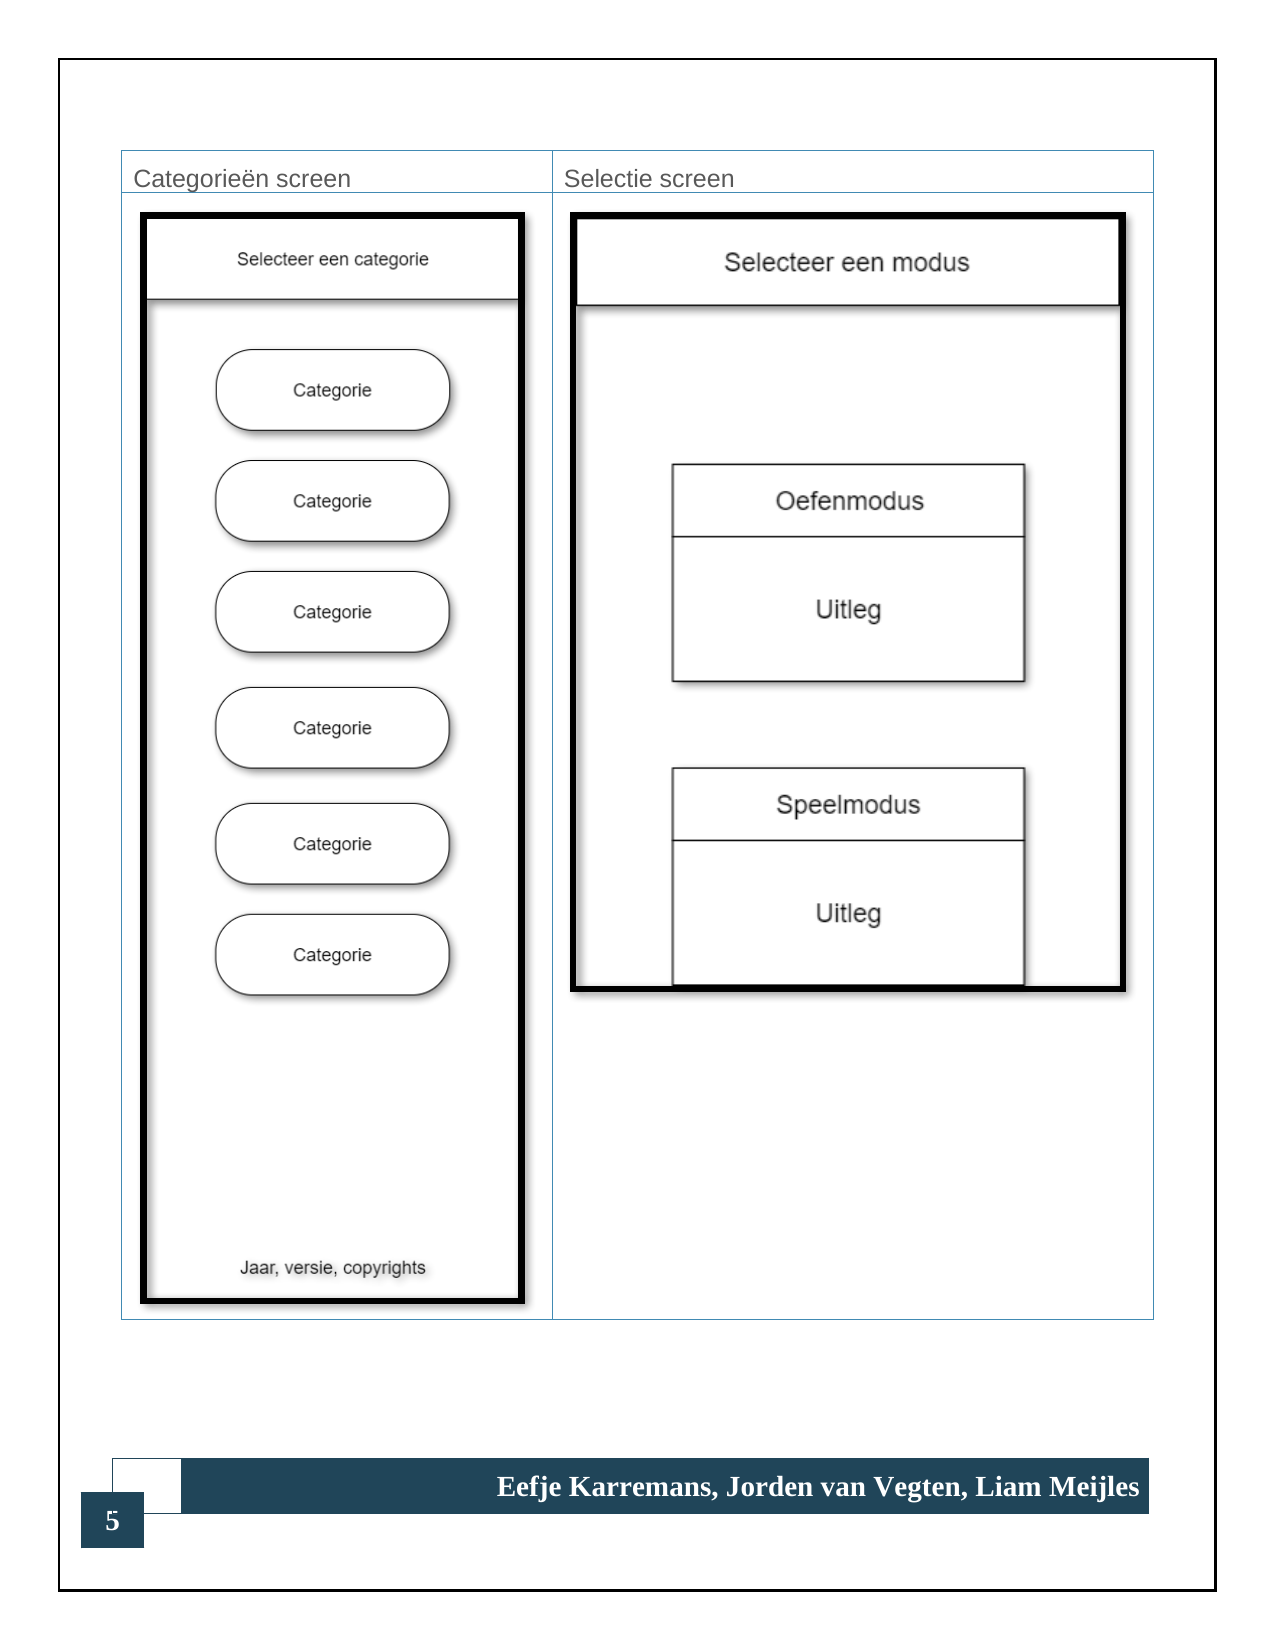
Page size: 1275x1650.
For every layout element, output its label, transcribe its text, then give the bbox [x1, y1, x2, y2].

table_header Selectie screen [553, 151, 1153, 192]
picture [576, 218, 1120, 986]
picture [147, 218, 518, 1298]
table_cell [122, 193, 552, 1318]
table_cell [553, 193, 1153, 1318]
table_header Categorieën screen [122, 151, 552, 192]
